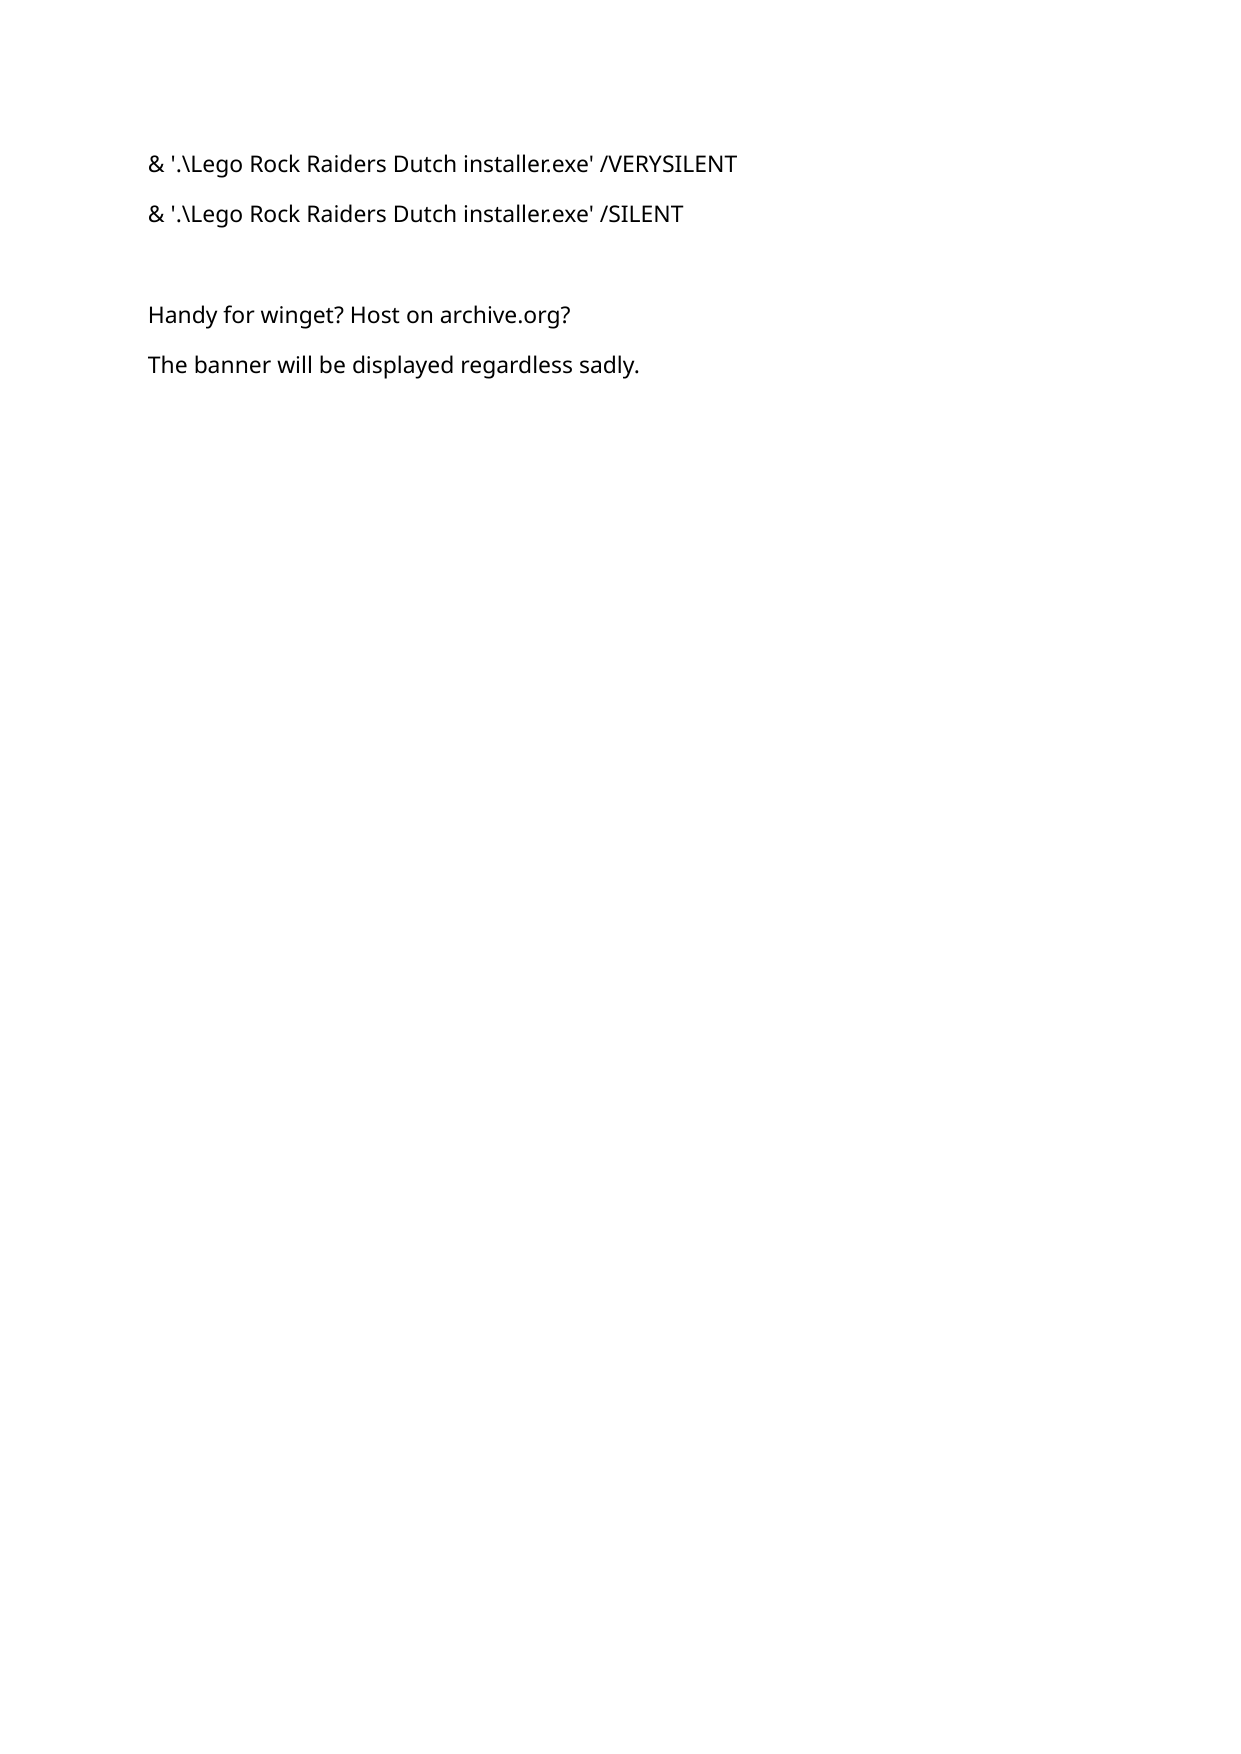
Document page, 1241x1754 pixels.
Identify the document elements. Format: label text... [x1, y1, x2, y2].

text & '.\Lego Rock Raiders Dutch installer.exe' /VERYSILENT [148, 148, 1093, 179]
text & '.\Lego Rock Raiders Dutch installer.exe' /SILENT [148, 198, 1093, 229]
text Handy for winget? Host on archive.org? [148, 299, 1093, 330]
text The banner will be displayed regardless sadly. [148, 349, 1093, 381]
